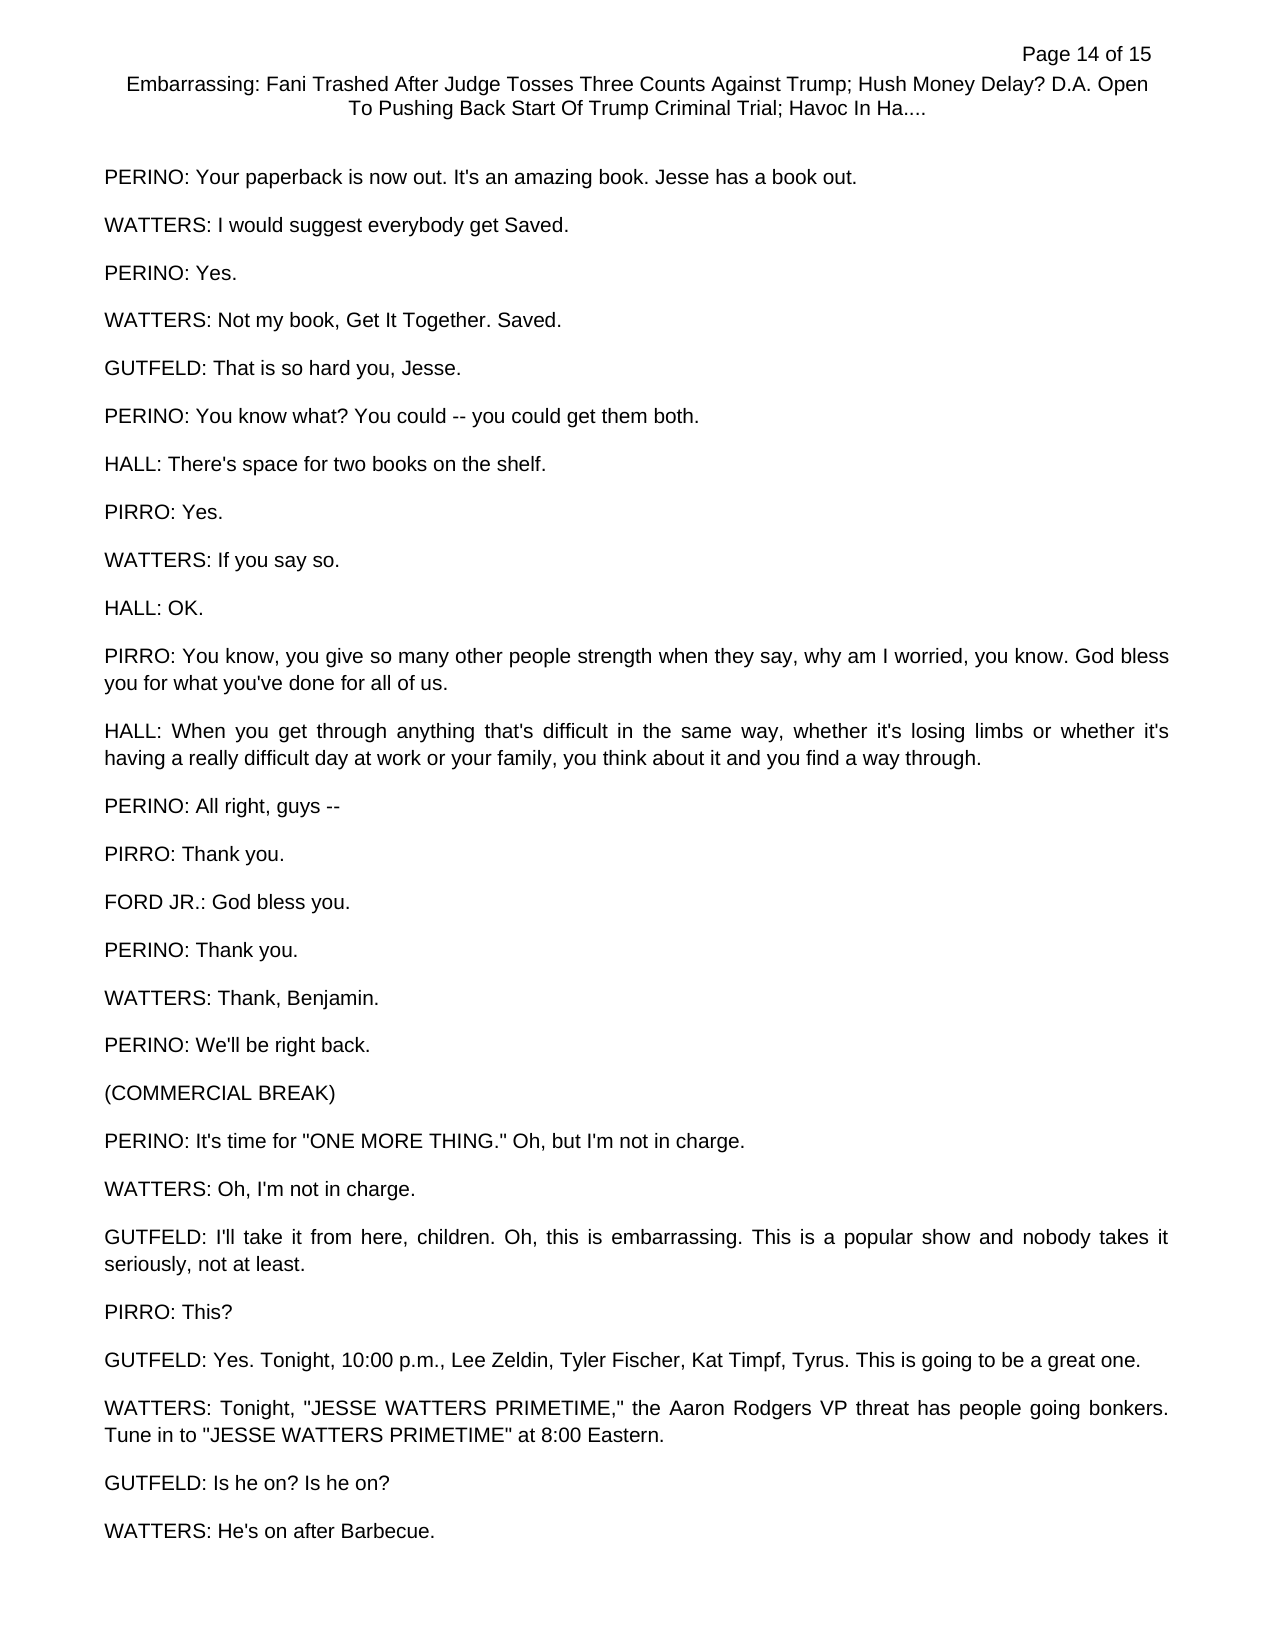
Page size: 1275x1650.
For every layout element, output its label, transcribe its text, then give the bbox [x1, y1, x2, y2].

text WATTERS: Oh, I'm not in charge. [104, 1174, 1171, 1201]
text PERINO: It's time for "ONE MORE THING." Oh, but I'm not in charge. [104, 1126, 1171, 1153]
text PIRRO: You know, you give so many other people strength when they say, why am I worried, you know. God bless you for what you've done for all of us. [104, 641, 1171, 695]
text GUTFELD: That is so hard you, Jesse. [104, 353, 1171, 380]
text PERINO: Thank you. [104, 934, 1171, 961]
text WATTERS: Not my book, Get It Together. Saved. [104, 305, 1171, 332]
text HALL: When you get through anything that's difficult in the same way, whether it's losing limbs or whether it's having a really difficult day at work or your family, you think about it and you find a way through. [104, 716, 1171, 770]
text GUTFELD: Is he on? Is he on? [104, 1468, 1171, 1495]
text GUTFELD: I'll take it from here, children. Oh, this is embarrassing. This is a popular show and nobody takes it seriously, not at least. [104, 1222, 1171, 1276]
text PIRRO: This? [104, 1297, 1171, 1324]
text WATTERS: He's on after Barbecue. [104, 1516, 1171, 1543]
text PERINO: Yes. [104, 257, 1171, 284]
text (COMMERCIAL BREAK) [104, 1078, 1171, 1105]
text FORD JR.: God bless you. [104, 886, 1171, 913]
text HALL: There's space for two books on the shelf. [104, 449, 1171, 476]
text PERINO: Your paperback is now out. It's an amazing book. Jesse has a book out. [104, 161, 1171, 188]
text PERINO: All right, guys -- [104, 791, 1171, 818]
text GUTFELD: Yes. Tonight, 10:00 p.m., Lee Zeldin, Tyler Fischer, Kat Timpf, Tyrus. This is going to be a great one. [104, 1345, 1171, 1372]
text PERINO: You know what? You could -- you could get them both. [104, 401, 1171, 428]
text WATTERS: Tonight, "JESSE WATTERS PRIMETIME," the Aaron Rodgers VP threat has people going bonkers. Tune in to "JESSE WATTERS PRIMETIME" at 8:00 Eastern. [104, 1393, 1171, 1447]
text PERINO: We'll be right back. [104, 1030, 1171, 1057]
text WATTERS: I would suggest everybody get Saved. [104, 209, 1171, 236]
text WATTERS: If you say so. [104, 545, 1171, 572]
text HALL: OK. [104, 593, 1171, 620]
text PIRRO: Thank you. [104, 838, 1171, 866]
text WATTERS: Thank, Benjamin. [104, 982, 1171, 1009]
text PIRRO: Yes. [104, 497, 1171, 524]
